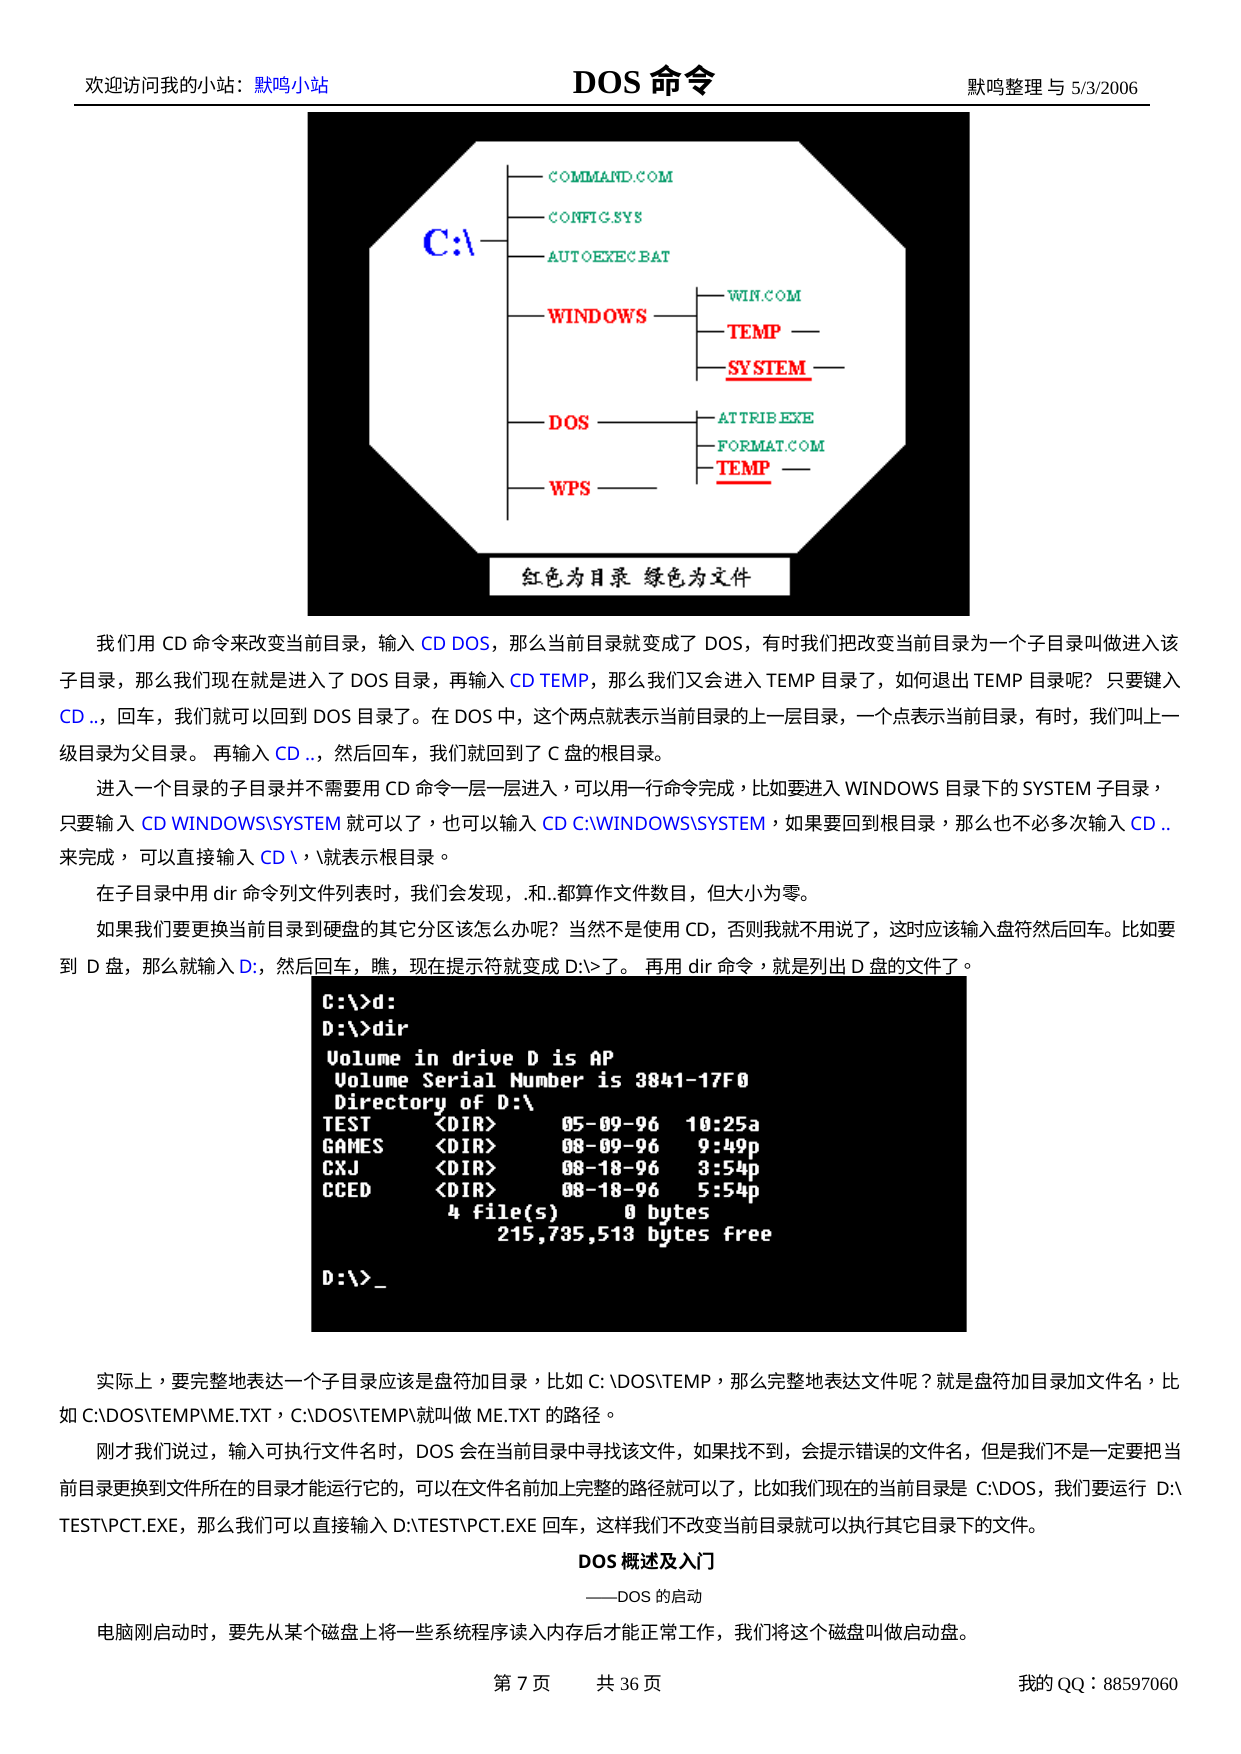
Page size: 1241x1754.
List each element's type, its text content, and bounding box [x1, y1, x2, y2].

text ——DOS 的启动 [586, 1585, 1203, 1607]
text 刚才我们说过，输入可执行文件名时，DOS 会在当前目录中寻找该文件，如果找不到，会提示错误的文件名，但是我们不是一定要把当前目录更换到文件所在的目录才能运行它的，可以在文件名前加上完整的路径就可以了，比如我们现在的当前目录是 C:\DOS，我们要运行D:\TEST\PCT.EXE，那么我们可以直接输入D:\TEST\PCT.EXE 回车，这样我们不改变当前目录就可以执行其它目录下的文件。 [59, 1437, 1182, 1537]
text 如果我们要更换当前目录到硬盘的其它分区该怎么办呢？当然不是使用CD，否则我就不用说了，这时应该输入盘符然后回车。比如要到D 盘，那么就输入D:，然后回车，瞧，现在提示符就变成D:\>了。 再用dir 命令，就是列出D 盘的文件了。 [59, 915, 1182, 978]
text 进入一个目录的子目录并不需要用CD 命令一层一层进入，可以用一行命令完成，比如要进入 WINDOWS 目录下的SYSTEM 子目录，只要输入CD WINDOWS\SYSTEM 就可以了，也可以输入CD C:\WINDOWS\SYSTEM，如果要回到根目录，那么也不必多次输入CD ..来完成， 可以直接输入CD \，\就表示根目录。 [59, 776, 1182, 870]
picture [307, 112, 970, 616]
picture [311, 976, 967, 1332]
text 电脑刚启动时，要先从某个磁盘上将一些系统程序读入内存后才能正常工作，我们将这个磁盘叫做启动盘。 [97, 1618, 1203, 1645]
subtitle DOS 概述及入门 [578, 1547, 1203, 1574]
text 实际上，要完整地表达一个子目录应该是盘符加目录，比如C: \DOS\TEMP，那么完整地表达文件呢？就是盘符加目录加文件名，比如C:\DOS\TEMP\ME.TXT，C:\DOS\TEMP\就叫做ME.TXT 的路径。 [59, 1368, 1187, 1428]
text 在子目录中用dir 命令列文件列表时，我们会发现，.和..都算作文件数目，但大小为零。 [97, 879, 1203, 906]
text 我们用CD 命令来改变当前目录，输入CD DOS，那么当前目录就变成了 DOS，有时我们把改变当前目录为一个子目录叫做进入该子目录，那么我们现在就是进入了DOS 目录，再输入CD TEMP，那么我们又会进入TEMP 目录了，如何退出TEMP 目录呢？ 只要键入CD ..，回车，我们就可以回到DOS 目录了。在DOS 中，这个两点就表示当前目录的上一层目录，一个点表示当前目录，有时，我们叫上一级目录为父目录。 再输入CD ..，然后回车，我们就回到了C 盘的根目录。 [59, 629, 1182, 766]
